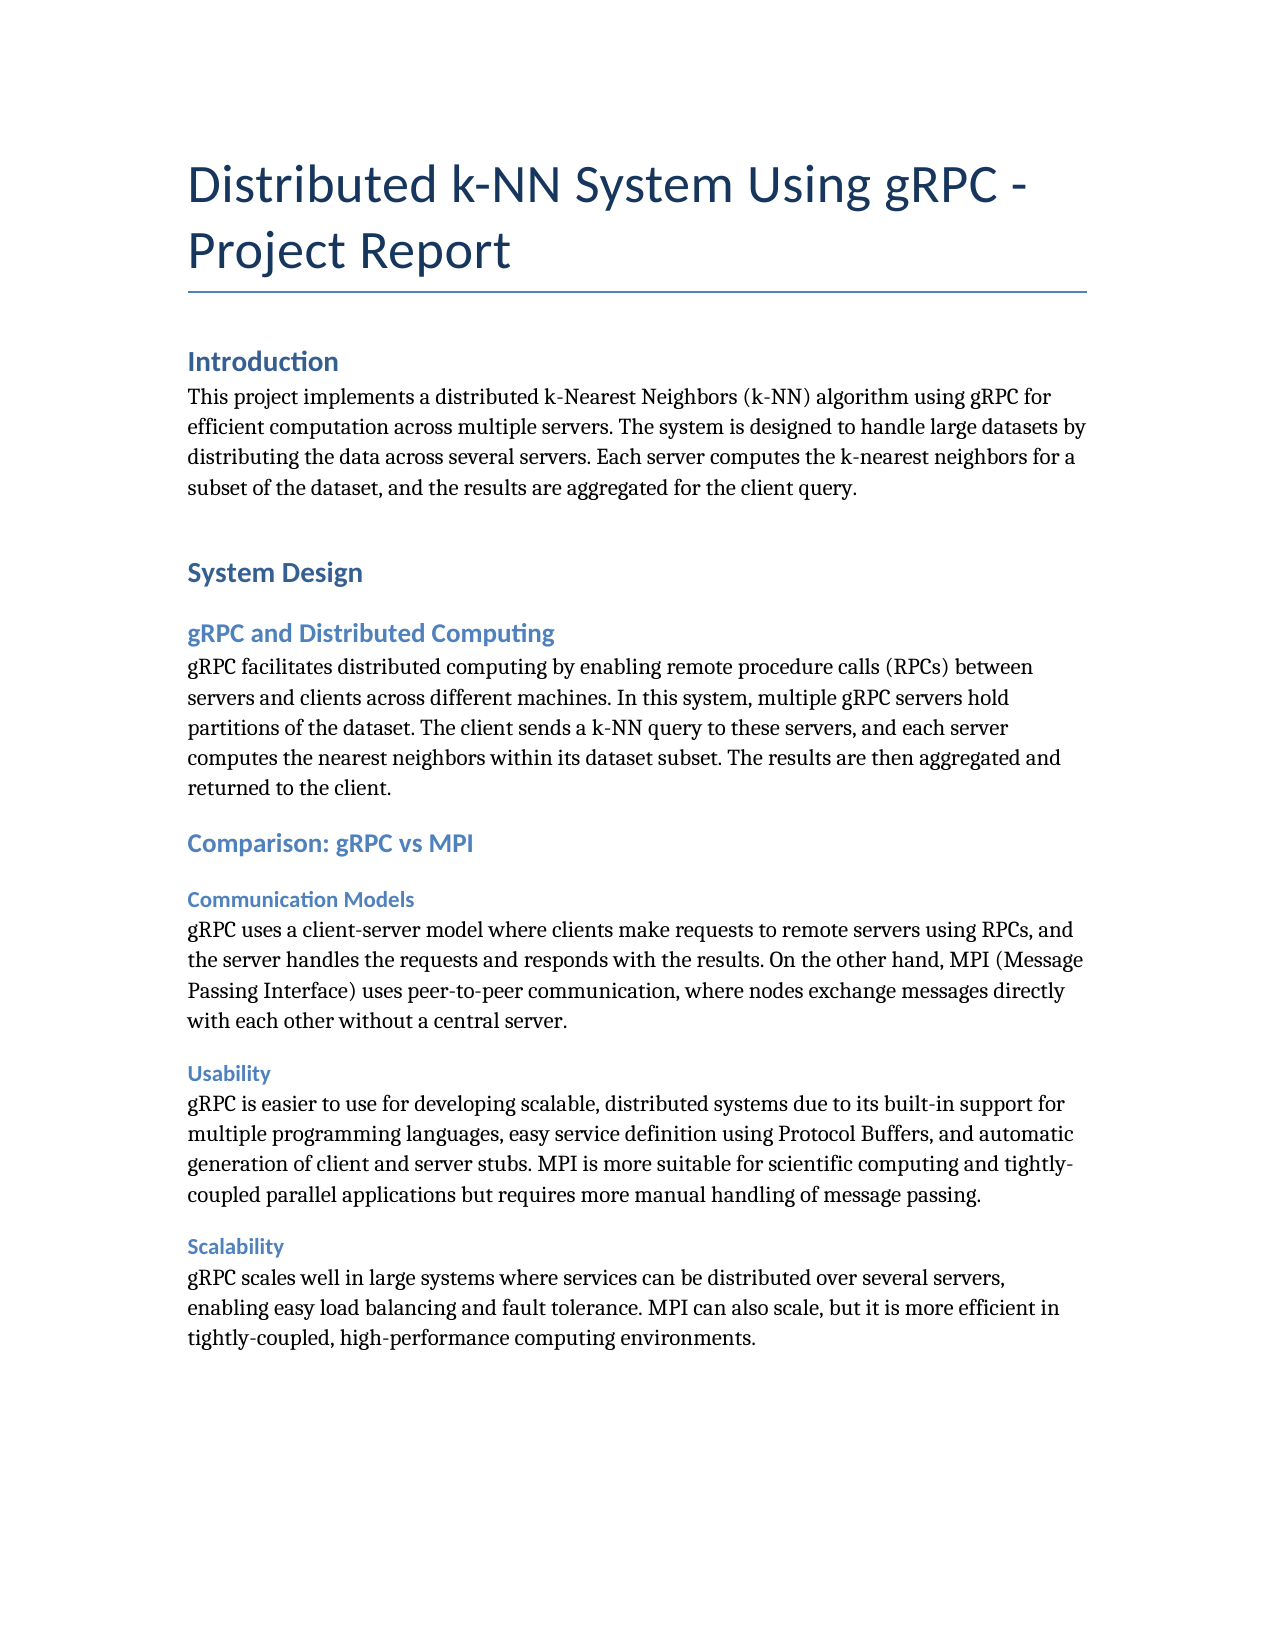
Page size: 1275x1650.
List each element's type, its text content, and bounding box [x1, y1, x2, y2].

text gRPC facilitates distributed computing by enabling remote procedure calls (RPCs) between servers and clients across different machines. In this system, multiple gRPC servers hold partitions of the dataset. The client sends a k-NN query to these servers, and each server computes the nearest neighbors within its dataset subset. The results are then aggregated and returned to the client. [187, 654, 1087, 801]
subtitle Usability [187, 1059, 1087, 1087]
text This project implements a distributed k-Nearest Neighbors (k-NN) algorithm using gRPC for efficient computation across multiple servers. The system is designed to handle large datasets by distributing the data across several servers. Each server computes the k-nearest neighbors for a subset of the dataset, and the results are aggregated for the client query. [187, 384, 1087, 501]
subtitle Scalability [187, 1232, 1087, 1261]
text gRPC is easier to use for developing scalable, distributed systems due to its built-in support for multiple programming languages, easy service definition using Protocol Buffers, and automatic generation of client and server stubs. MPI is more suitable for scientific computing and tightly-coupled parallel applications but requires more manual handling of message passing. [187, 1091, 1087, 1208]
subtitle Communication Models [187, 885, 1087, 913]
subtitle gRPC and Distributed Computing [187, 616, 1087, 649]
subtitle Comparison: gRPC vs MPI [187, 826, 1087, 859]
subtitle Introduction [187, 343, 1087, 378]
title Distributed k-NN System Using gRPC - Project Report [187, 150, 1087, 293]
text gRPC uses a client-server model where clients make requests to remote servers using RPCs, and the server handles the requests and responds with the results. On the other hand, MPI (Message Passing Interface) uses peer-to-peer communication, where nodes exchange messages directly with each other without a central server. [187, 917, 1087, 1034]
subtitle System Design [187, 554, 1087, 590]
text gRPC scales well in large systems where services can be distributed over several servers, enabling easy load balancing and fault tolerance. MPI can also scale, but it is more efficient in tightly-coupled, high-performance computing environments. [187, 1265, 1087, 1351]
